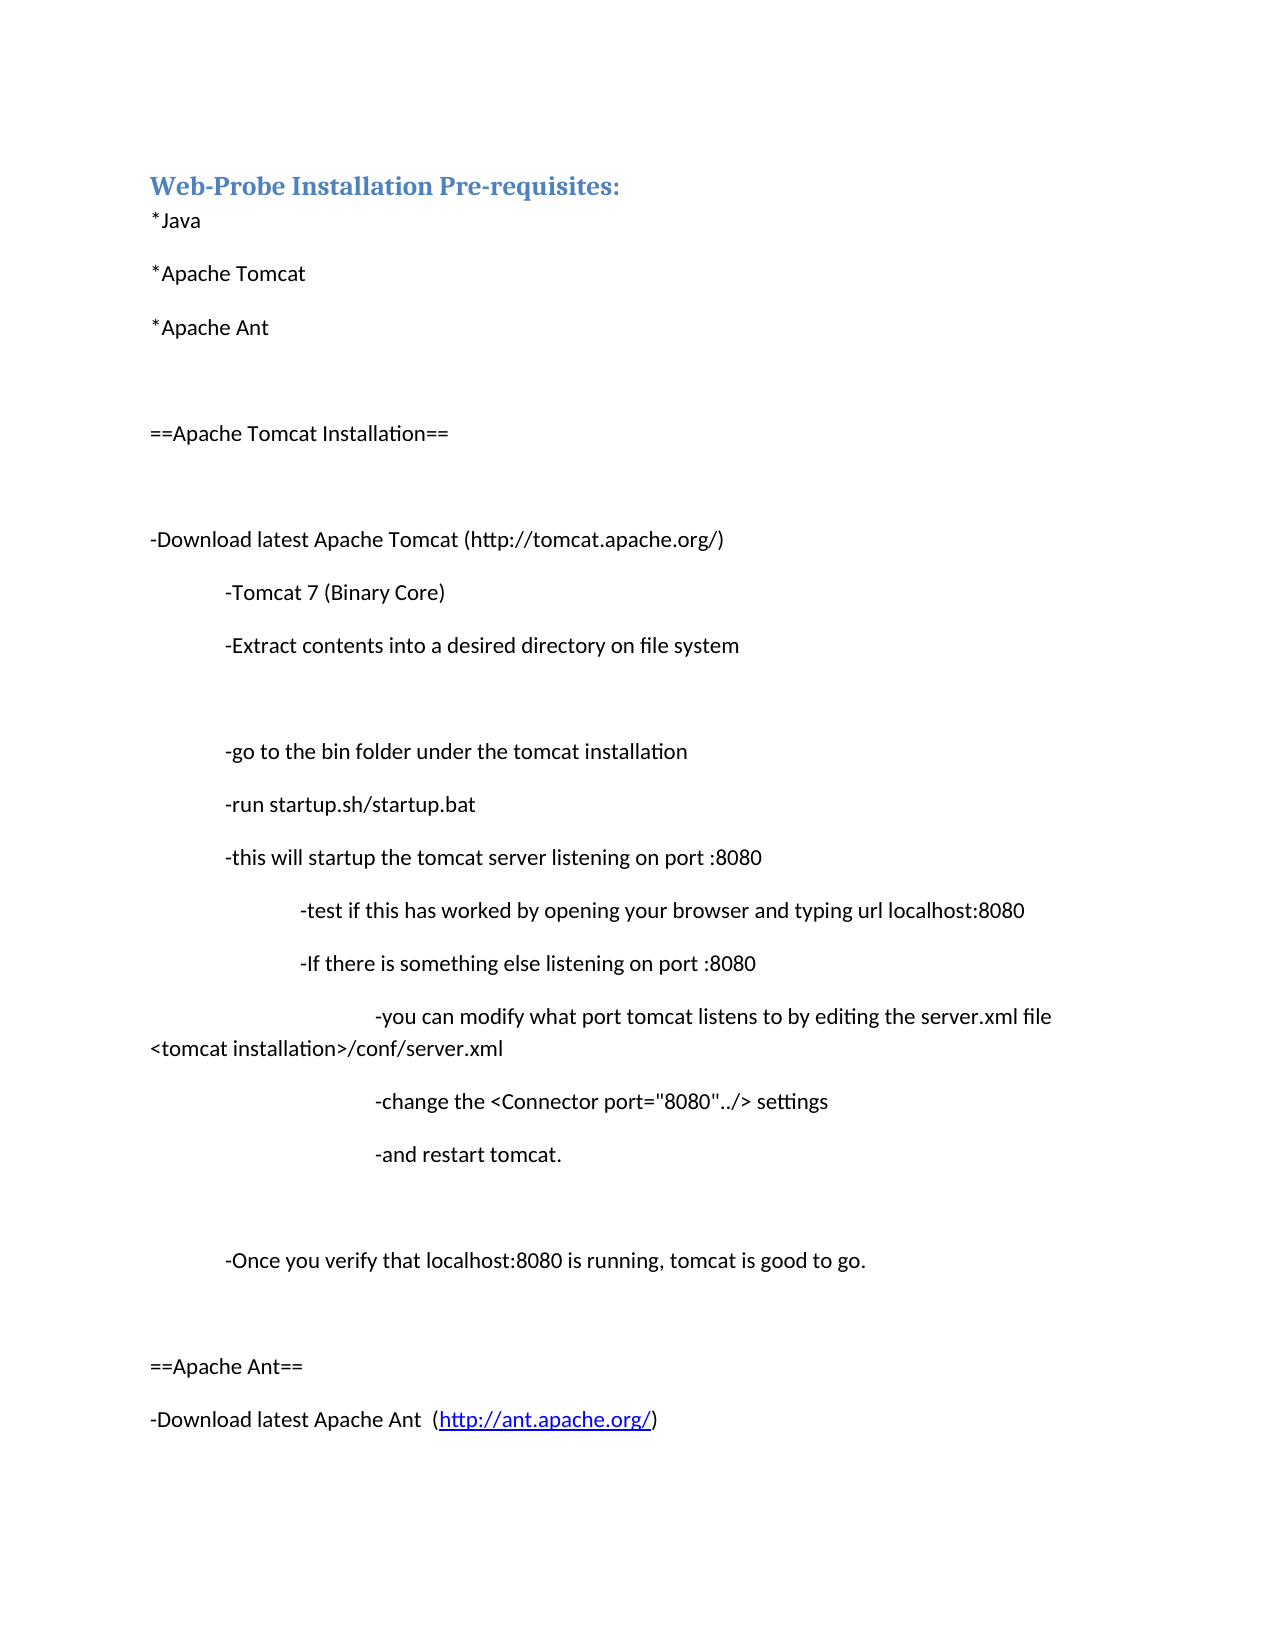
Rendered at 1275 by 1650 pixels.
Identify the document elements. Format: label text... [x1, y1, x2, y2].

text -go to the bin folder under the tomcat installation [150, 737, 1125, 765]
text -run startup.sh/startup.bat [150, 790, 1125, 818]
text -Tomcat 7 (Binary Core) [150, 578, 1125, 606]
text -you can modify what port tomcat listens to by editing the server.xml file <tomcat installation>/conf/server.xml [150, 1002, 1125, 1062]
text -Extract contents into a desired directory on file system [150, 631, 1125, 659]
text -Once you verify that localhost:8080 is running, tomcat is good to go. [150, 1246, 1125, 1274]
text -and restart tomcat. [150, 1140, 1125, 1168]
text *Apache Tomcat [150, 259, 1125, 288]
text *Java [150, 207, 1125, 234]
text -Download latest Apache Tomcat (http://tomcat.apache.org/) [150, 525, 1125, 553]
text ==Apache Tomcat Installation== [150, 419, 1125, 447]
text -Download latest Apache Ant (http://ant.apache.org/) [150, 1405, 1125, 1433]
text -If there is something else listening on port :8080 [150, 949, 1125, 977]
text -test if this has worked by opening your browser and typing url localhost:8080 [150, 896, 1125, 924]
text *Apache Ant [150, 313, 1125, 341]
subtitle Web-Probe Installation Pre-requisites: [150, 171, 1125, 202]
text -this will startup the tomcat server listening on port :8080 [150, 843, 1125, 871]
text -change the <Connector port="8080"../> settings [150, 1087, 1125, 1115]
text ==Apache Ant== [150, 1352, 1125, 1380]
